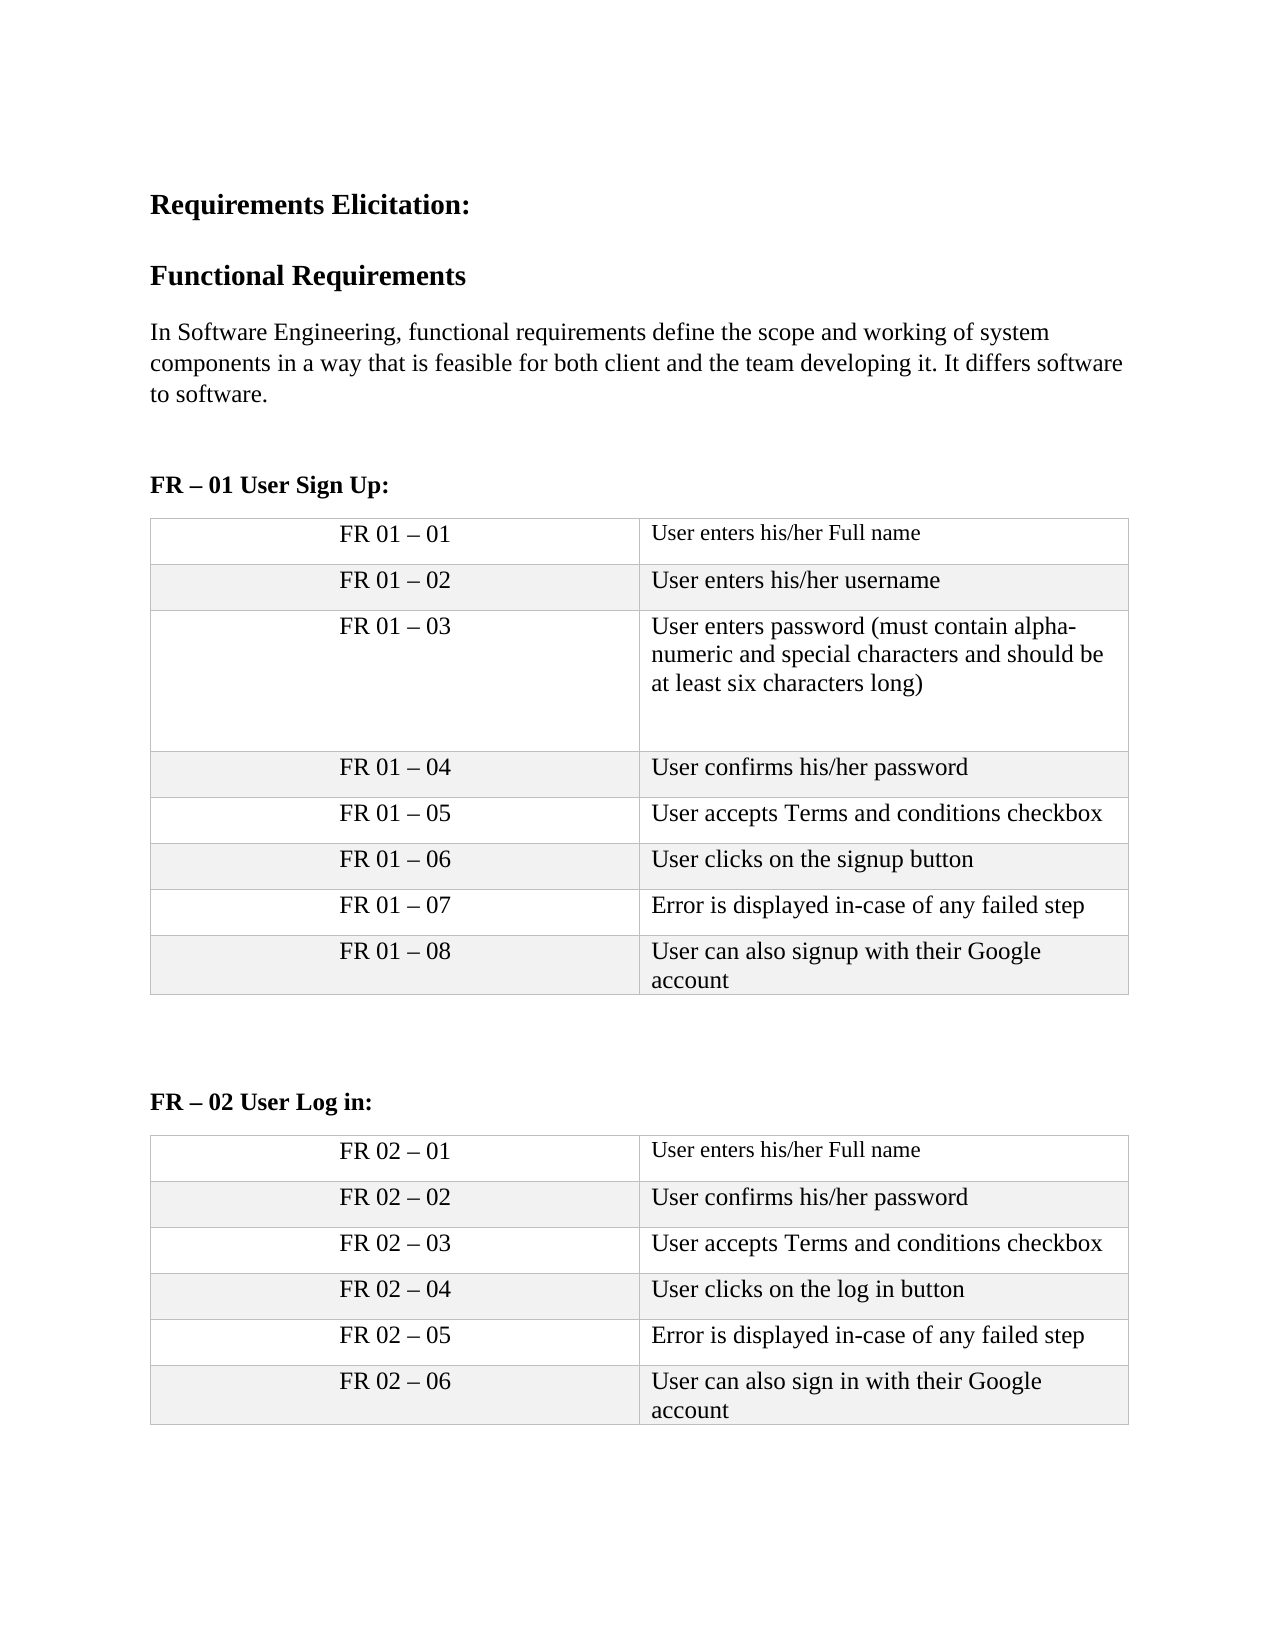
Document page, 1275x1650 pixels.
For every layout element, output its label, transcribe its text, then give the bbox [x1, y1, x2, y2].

table_cell User accepts Terms and conditions checkbox [640, 798, 1128, 843]
table_cell FR 02 – 05 [151, 1320, 639, 1365]
subtitle Requirements Elicitation: [150, 187, 1125, 221]
text In Software Engineering, functional requirements define the scope and working of system components in a way that is feasible for both client and the team developing it. It differs software to software. [150, 317, 1125, 408]
table_header User enters his/her Full name [640, 519, 1128, 564]
table_cell FR 02 – 06 [151, 1366, 639, 1424]
table_cell FR 01 – 02 [151, 565, 639, 610]
table_cell Error is displayed in-case of any failed step [640, 1320, 1128, 1365]
table_cell FR 01 – 06 [151, 844, 639, 889]
table_header FR 01 – 01 [151, 519, 639, 564]
table_cell FR 01 – 08 [151, 936, 639, 994]
table_cell User accepts Terms and conditions checkbox [640, 1228, 1128, 1273]
table_cell FR 02 – 03 [151, 1228, 639, 1273]
table_header User enters his/her Full name [640, 1136, 1128, 1181]
table_cell User can also signup with their Google account [640, 936, 1128, 994]
table_cell User can also sign in with their Google account [640, 1366, 1128, 1424]
table_header FR 02 – 01 [151, 1136, 639, 1181]
table_cell FR 02 – 02 [151, 1182, 639, 1227]
table_cell FR 01 – 07 [151, 890, 639, 935]
table_cell FR 02 – 04 [151, 1274, 639, 1319]
table_cell FR 01 – 04 [151, 752, 639, 797]
table_cell Error is displayed in-case of any failed step [640, 890, 1128, 935]
table_cell FR 01 – 03 [151, 611, 639, 751]
table_cell User clicks on the log in button [640, 1274, 1128, 1319]
table_cell User enters his/her username [640, 565, 1128, 610]
text FR – 01 User Sign Up: [150, 470, 1125, 499]
table_cell User enters password (must contain alpha-numeric and special characters and should be at least six characters long) [640, 611, 1128, 751]
subtitle Functional Requirements [150, 258, 1125, 292]
text FR – 02 User Log in: [150, 1087, 1125, 1116]
table_cell FR 01 – 05 [151, 798, 639, 843]
table_cell User clicks on the signup button [640, 844, 1128, 889]
table_cell User confirms his/her password [640, 752, 1128, 797]
table_cell User confirms his/her password [640, 1182, 1128, 1227]
